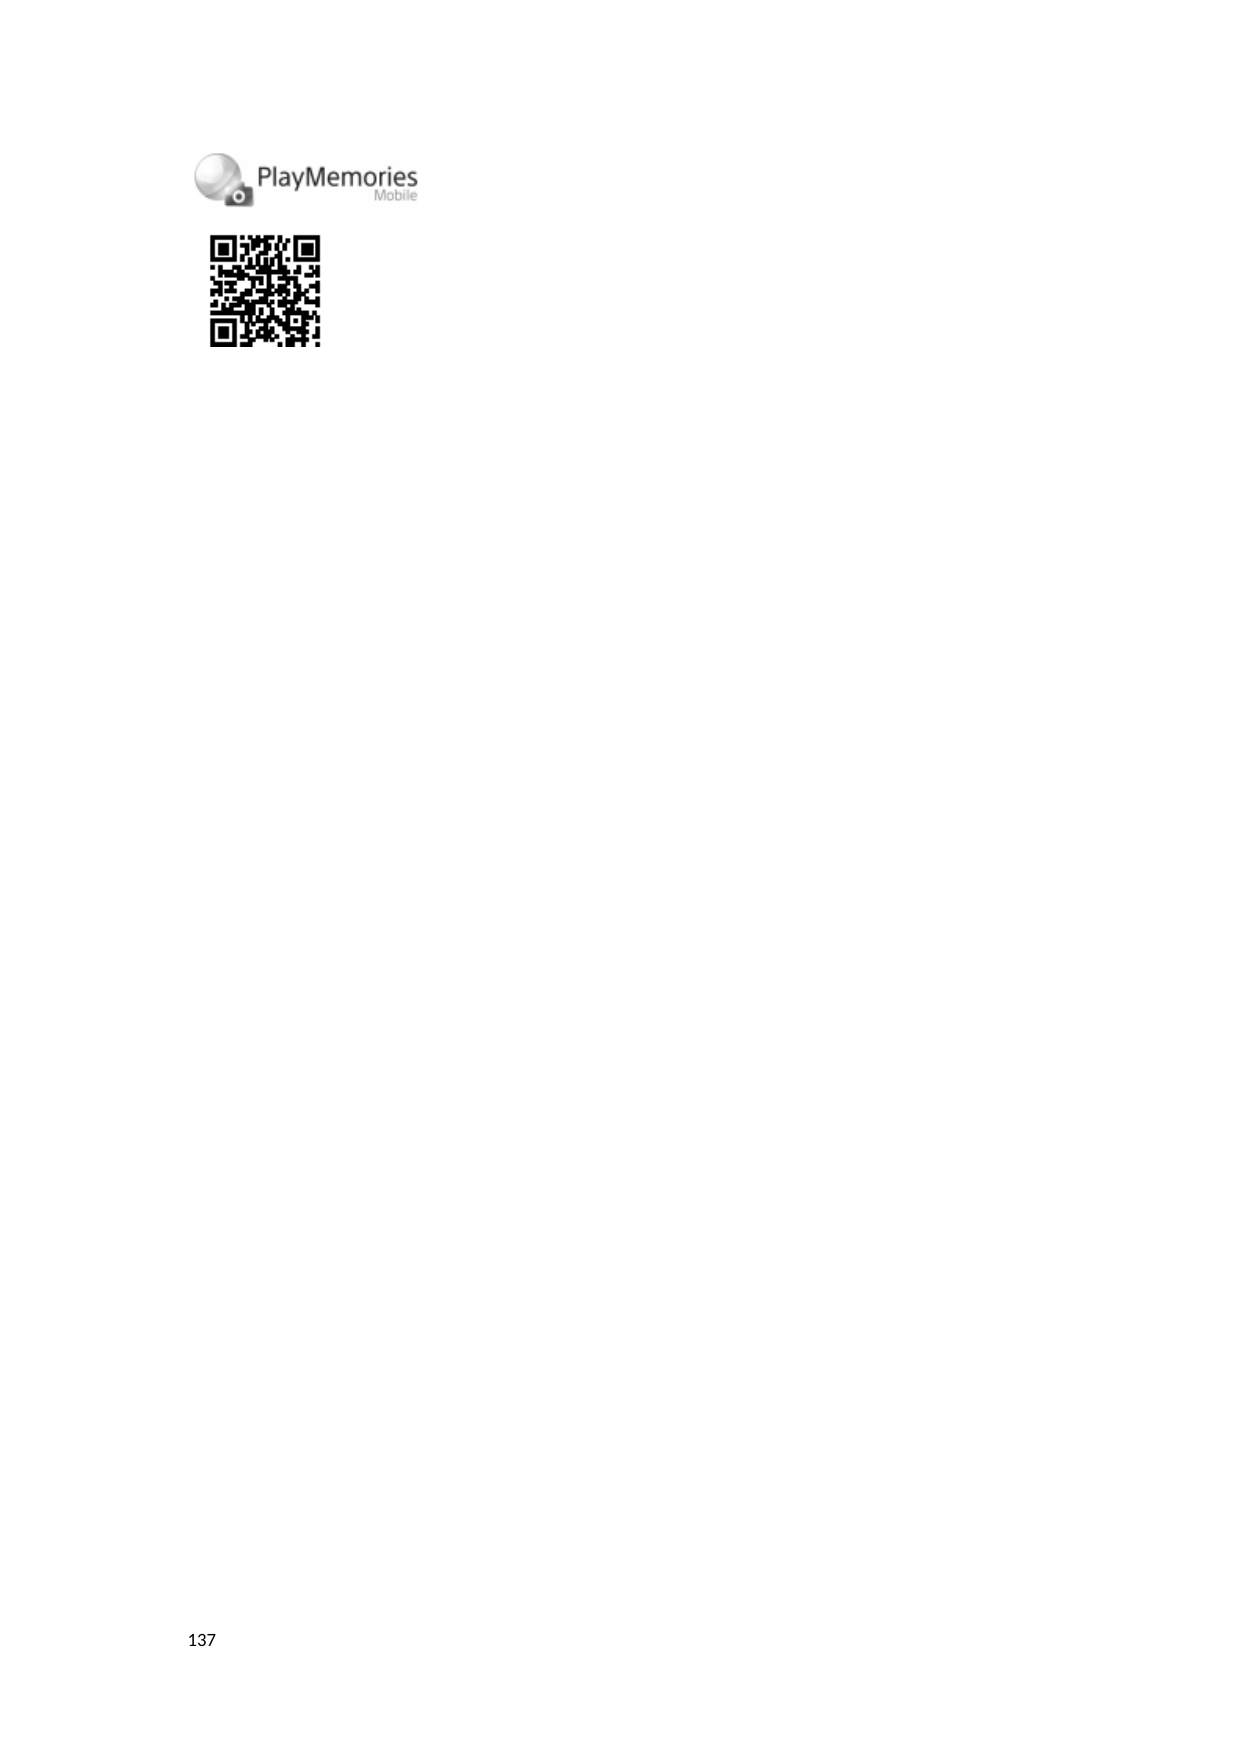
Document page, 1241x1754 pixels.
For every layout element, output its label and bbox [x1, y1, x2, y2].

table_cell [176, 150, 1064, 377]
picture [187, 150, 430, 347]
